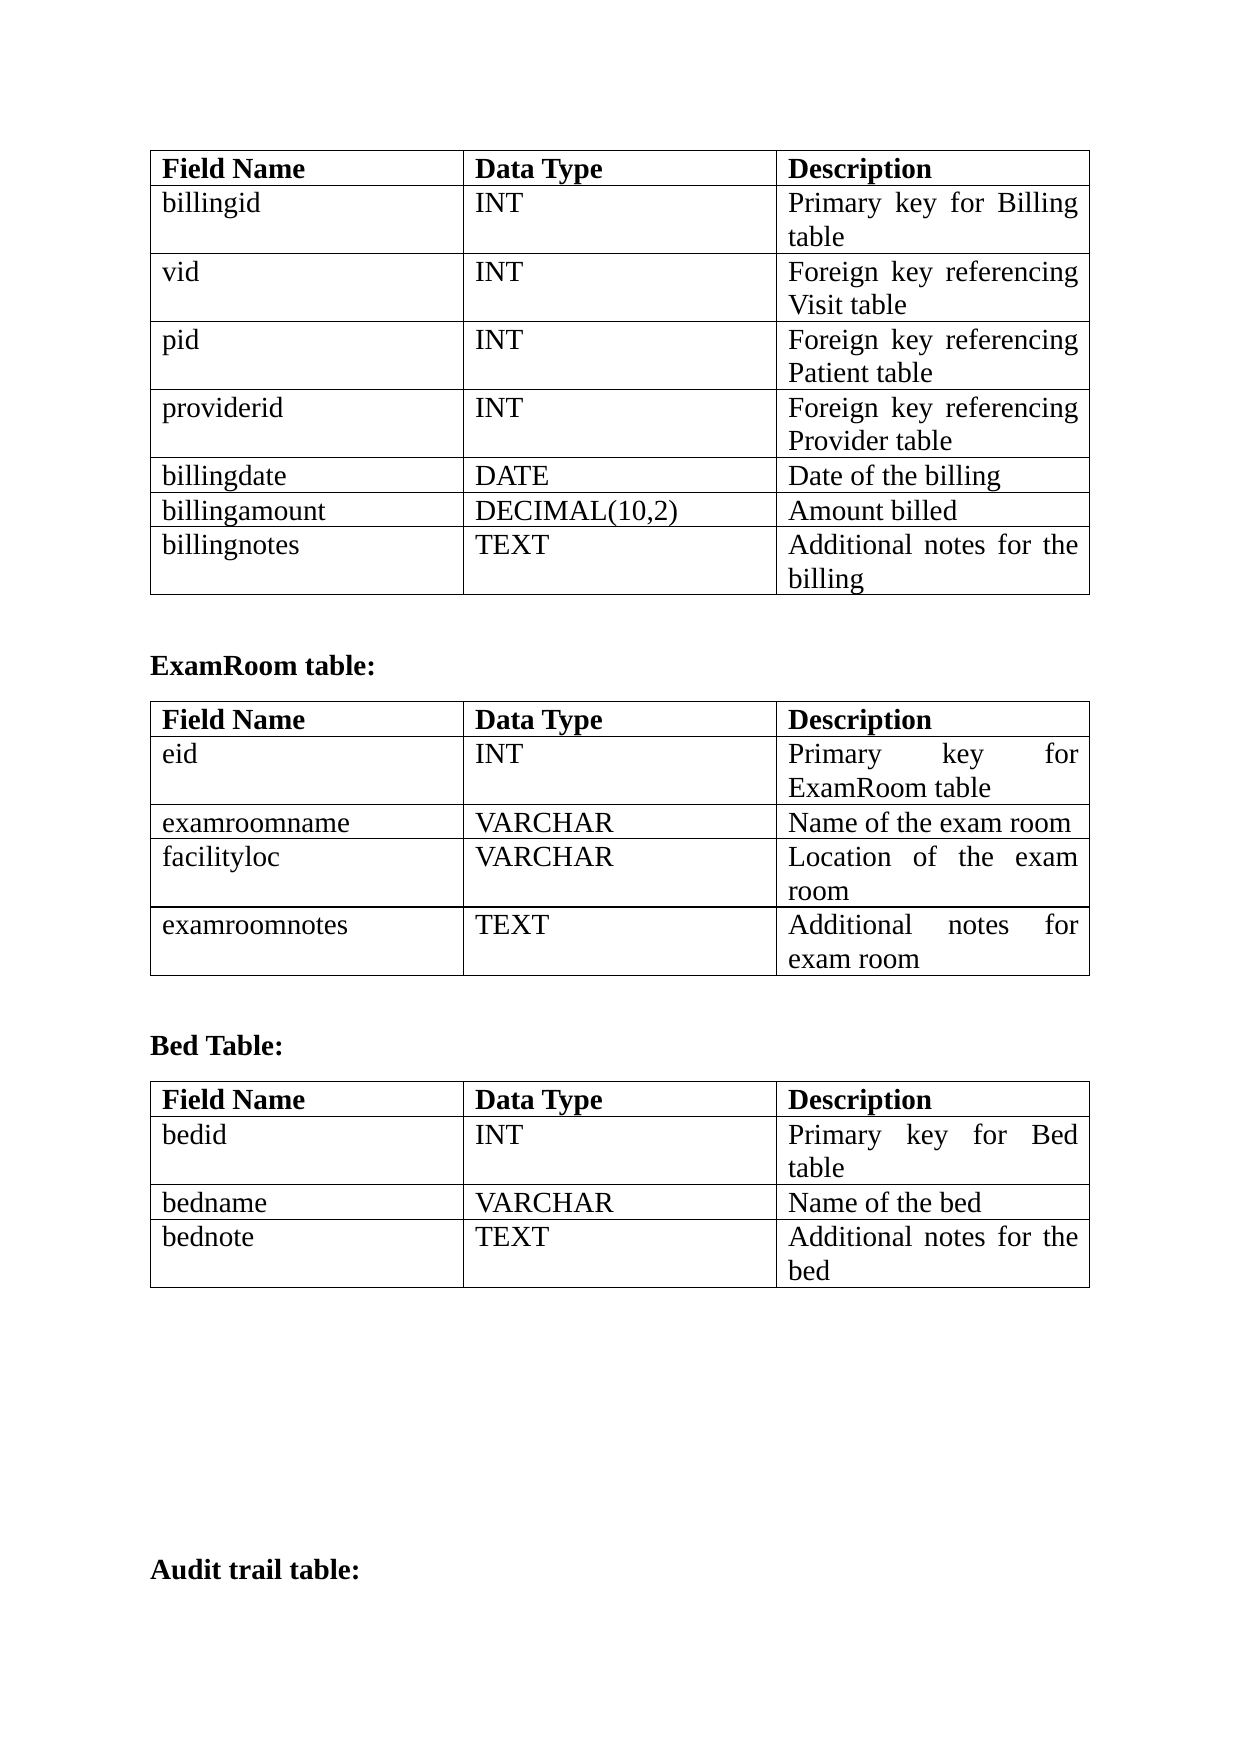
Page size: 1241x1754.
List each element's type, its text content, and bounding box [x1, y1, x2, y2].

table_cell Foreign key referencing Patient table [777, 322, 1089, 389]
table_cell pid [151, 322, 463, 389]
table_header Data Type [464, 1082, 776, 1116]
table_cell Name of the bed [777, 1185, 1089, 1218]
table_cell Amount billed [777, 493, 1089, 526]
text ExamRoom table: [150, 648, 1090, 682]
table_cell Primary key for Bed table [777, 1117, 1089, 1184]
table_header Field Name [151, 151, 463, 184]
text Bed Table: [150, 1028, 1090, 1062]
table_cell examroomnotes [151, 908, 463, 974]
table_header Description [777, 1082, 1089, 1116]
table_cell DECIMAL(10,2) [464, 493, 776, 526]
table_cell bednote [151, 1220, 463, 1287]
table_cell Name of the exam room [777, 805, 1089, 838]
table_header Description [777, 702, 1089, 736]
table_cell facilityloc [151, 839, 463, 906]
table_cell INT [464, 254, 776, 321]
table_cell VARCHAR [464, 805, 776, 838]
table_cell DATE [464, 458, 776, 492]
table_cell bedid [151, 1117, 463, 1184]
table_cell TEXT [464, 1220, 776, 1287]
table_cell Primary key for ExamRoom table [777, 737, 1089, 804]
table_cell examroomname [151, 805, 463, 838]
table_cell bedname [151, 1185, 463, 1218]
table_cell Foreign key referencing Visit table [777, 254, 1089, 321]
table_cell Additional notes for the bed [777, 1220, 1089, 1287]
table_cell Date of the billing [777, 458, 1089, 492]
table_cell providerid [151, 390, 463, 457]
table_cell Primary key for Billing table [777, 186, 1089, 253]
table_cell eid [151, 737, 463, 804]
table_cell Additional notes for exam room [777, 908, 1089, 974]
table_cell TEXT [464, 908, 776, 974]
table_header Data Type [464, 702, 776, 736]
table_cell TEXT [464, 527, 776, 594]
table_cell VARCHAR [464, 1185, 776, 1218]
table_cell INT [464, 737, 776, 804]
table_header Field Name [151, 702, 463, 736]
table_cell INT [464, 1117, 776, 1184]
table_cell vid [151, 254, 463, 321]
table_cell INT [464, 390, 776, 457]
table_cell billingid [151, 186, 463, 253]
table_header Data Type [464, 151, 776, 184]
table_cell INT [464, 322, 776, 389]
table_header Field Name [151, 1082, 463, 1116]
text Audit trail table: [150, 1552, 1090, 1585]
table_header Description [777, 151, 1089, 184]
table_cell INT [464, 186, 776, 253]
table_cell billingdate [151, 458, 463, 492]
table_cell billingnotes [151, 527, 463, 594]
table_cell Foreign key referencing Provider table [777, 390, 1089, 457]
table_cell VARCHAR [464, 839, 776, 906]
table_cell Additional notes for the billing [777, 527, 1089, 594]
table_cell billingamount [151, 493, 463, 526]
table_cell Location of the exam room [777, 839, 1089, 906]
